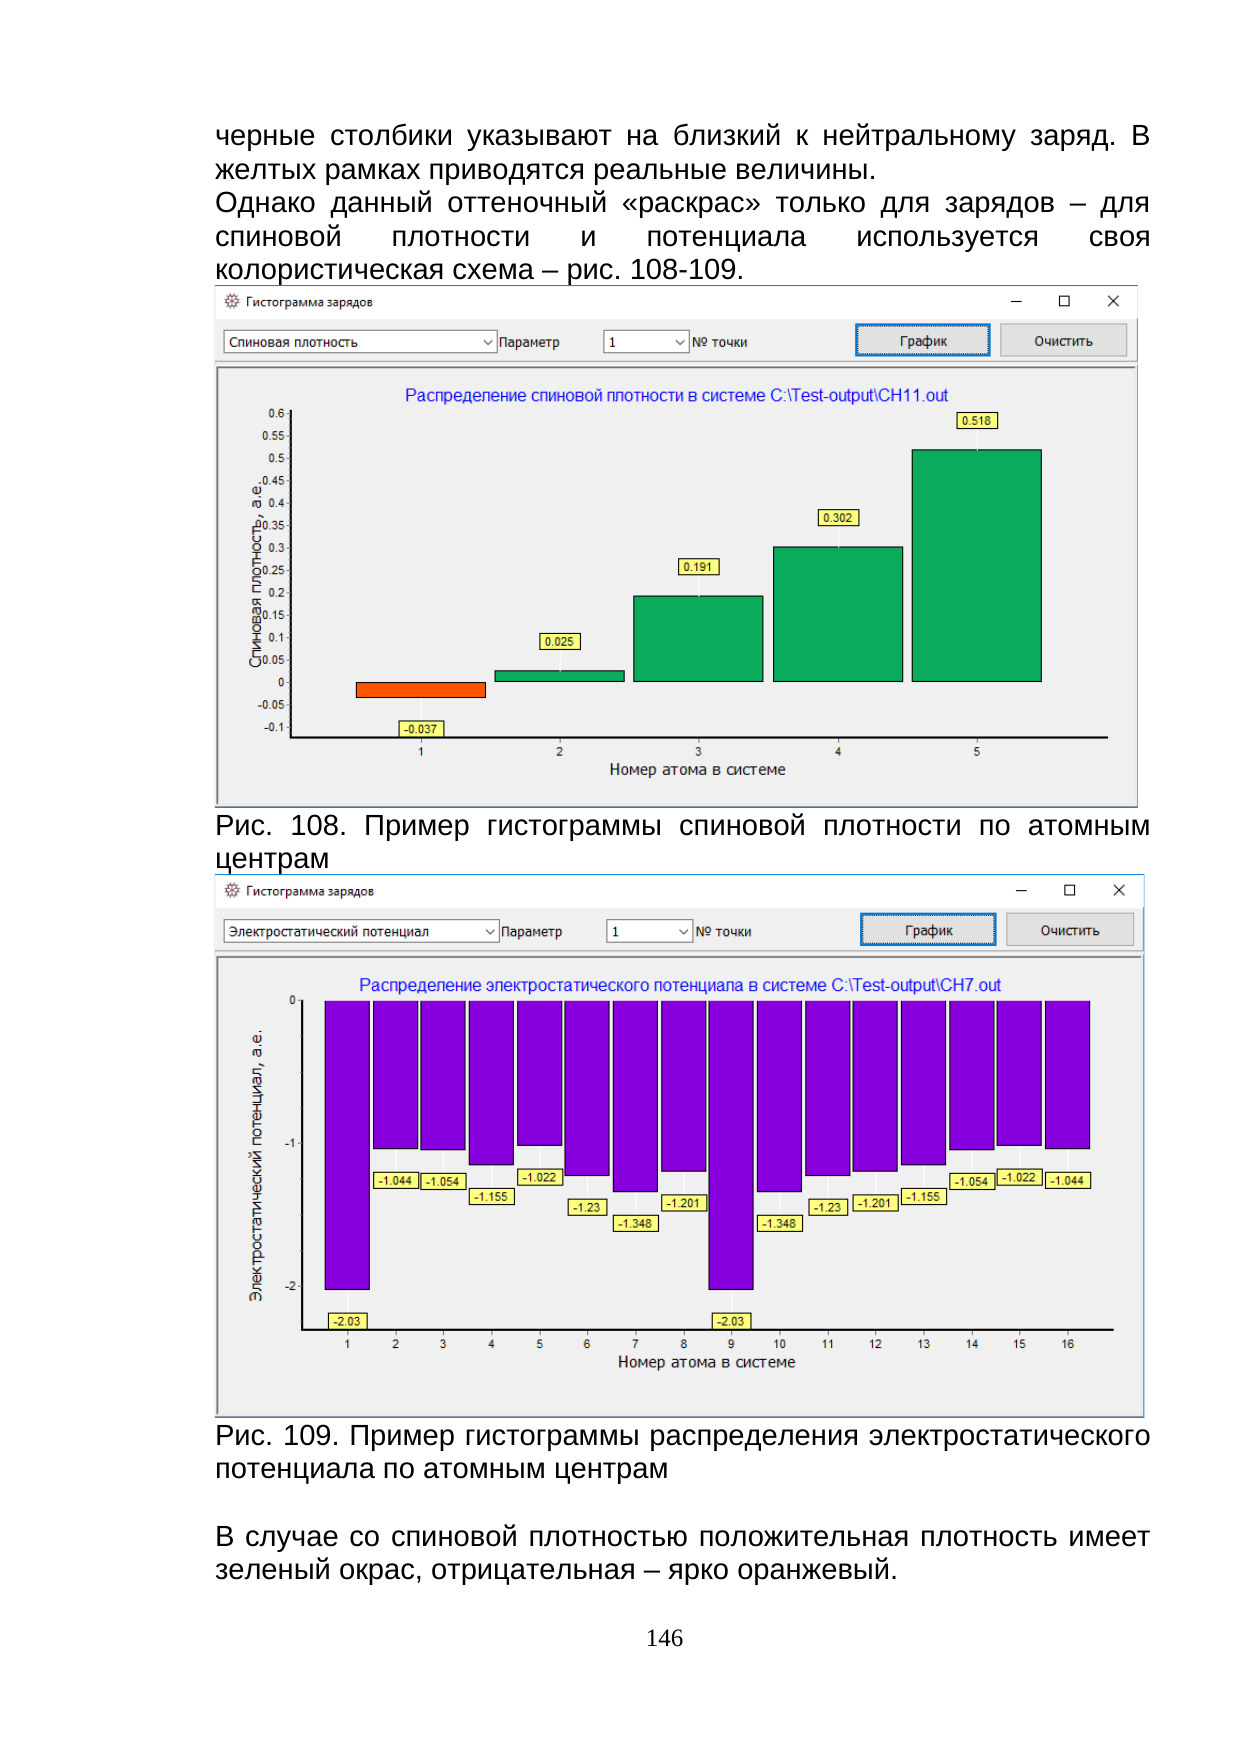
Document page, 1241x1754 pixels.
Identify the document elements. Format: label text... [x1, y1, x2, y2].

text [215, 118, 1152, 185]
picture [214, 874, 1145, 1418]
text В случае со спиновой плотностью положительная плотность имеет зеленый окрас, отрицательная – ярко оранжевый. [215, 1519, 1152, 1586]
text Рис. 109. Пример гистограммы распределения электростатического потенциала по атомным центрам [215, 1418, 1152, 1485]
text Однако данный оттеночный «раскрас» только для зарядов – для спиновой плотности и потенциала используется своя колористическая схема – рис. 108-109. [215, 185, 1152, 286]
text Рис. 108. Пример гистограммы спиновой плотности по атомным центрам [215, 808, 1152, 875]
picture [214, 285, 1138, 808]
